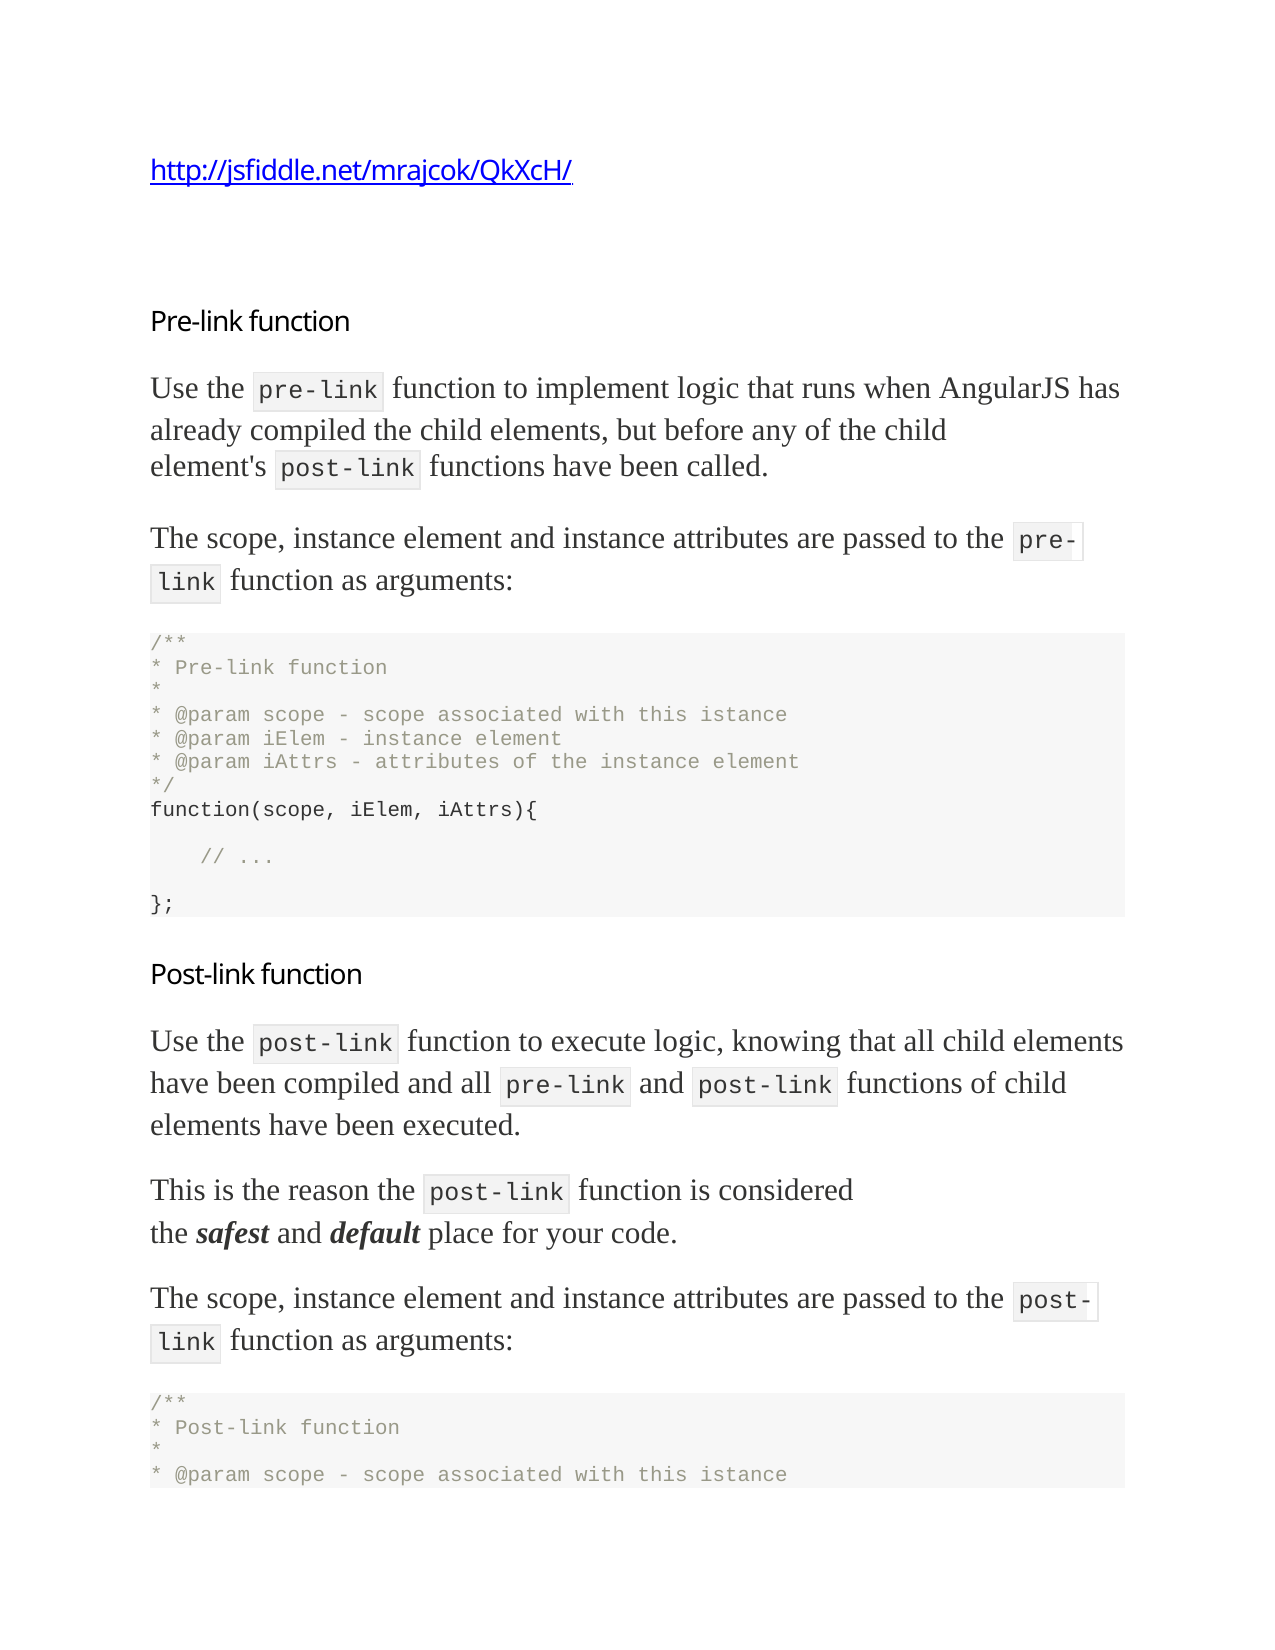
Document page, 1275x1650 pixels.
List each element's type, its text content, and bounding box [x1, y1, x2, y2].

text * @param scope - scope associated with this istance [150, 704, 1125, 728]
text */ [150, 775, 1125, 798]
text The scope, instance element and instance attributes are passed to the pre-link function as arguments: [150, 519, 1125, 604]
text * @param scope - scope associated with this istance [150, 1464, 1125, 1488]
text * @param iAttrs - attributes of the instance element [150, 751, 1125, 775]
text * [150, 680, 1125, 704]
text Pre-link function [150, 302, 1125, 340]
text }; [150, 893, 1125, 917]
text // ... [150, 846, 1125, 869]
text This is the reason the post-link function is considered the safest and default place for your code. [150, 1172, 1125, 1250]
text * Post-link function [150, 1417, 1125, 1440]
text Use the post-link function to execute logic, knowing that all child elements have been compiled and all pre-link and post-link functions of child elements have been executed. [150, 1022, 1125, 1142]
text The scope, instance element and instance attributes are passed to the post-link function as arguments: [150, 1279, 1125, 1364]
text * @param iElem - instance element [150, 728, 1125, 751]
text Use the pre-link function to implement logic that runs when AngularJS has already compiled the child elements, but before any of the child element's post-link functions have been called. [150, 369, 1125, 490]
text http://jsfiddle.net/mrajcok/QkXcH/ [150, 150, 1125, 188]
text * Pre-link function [150, 657, 1125, 680]
text Post-link function [150, 954, 1125, 993]
text * [150, 1440, 1125, 1464]
text function(scope, iElem, iAttrs){ [150, 798, 1125, 822]
text /** [150, 633, 1125, 657]
text /** [150, 1393, 1125, 1417]
